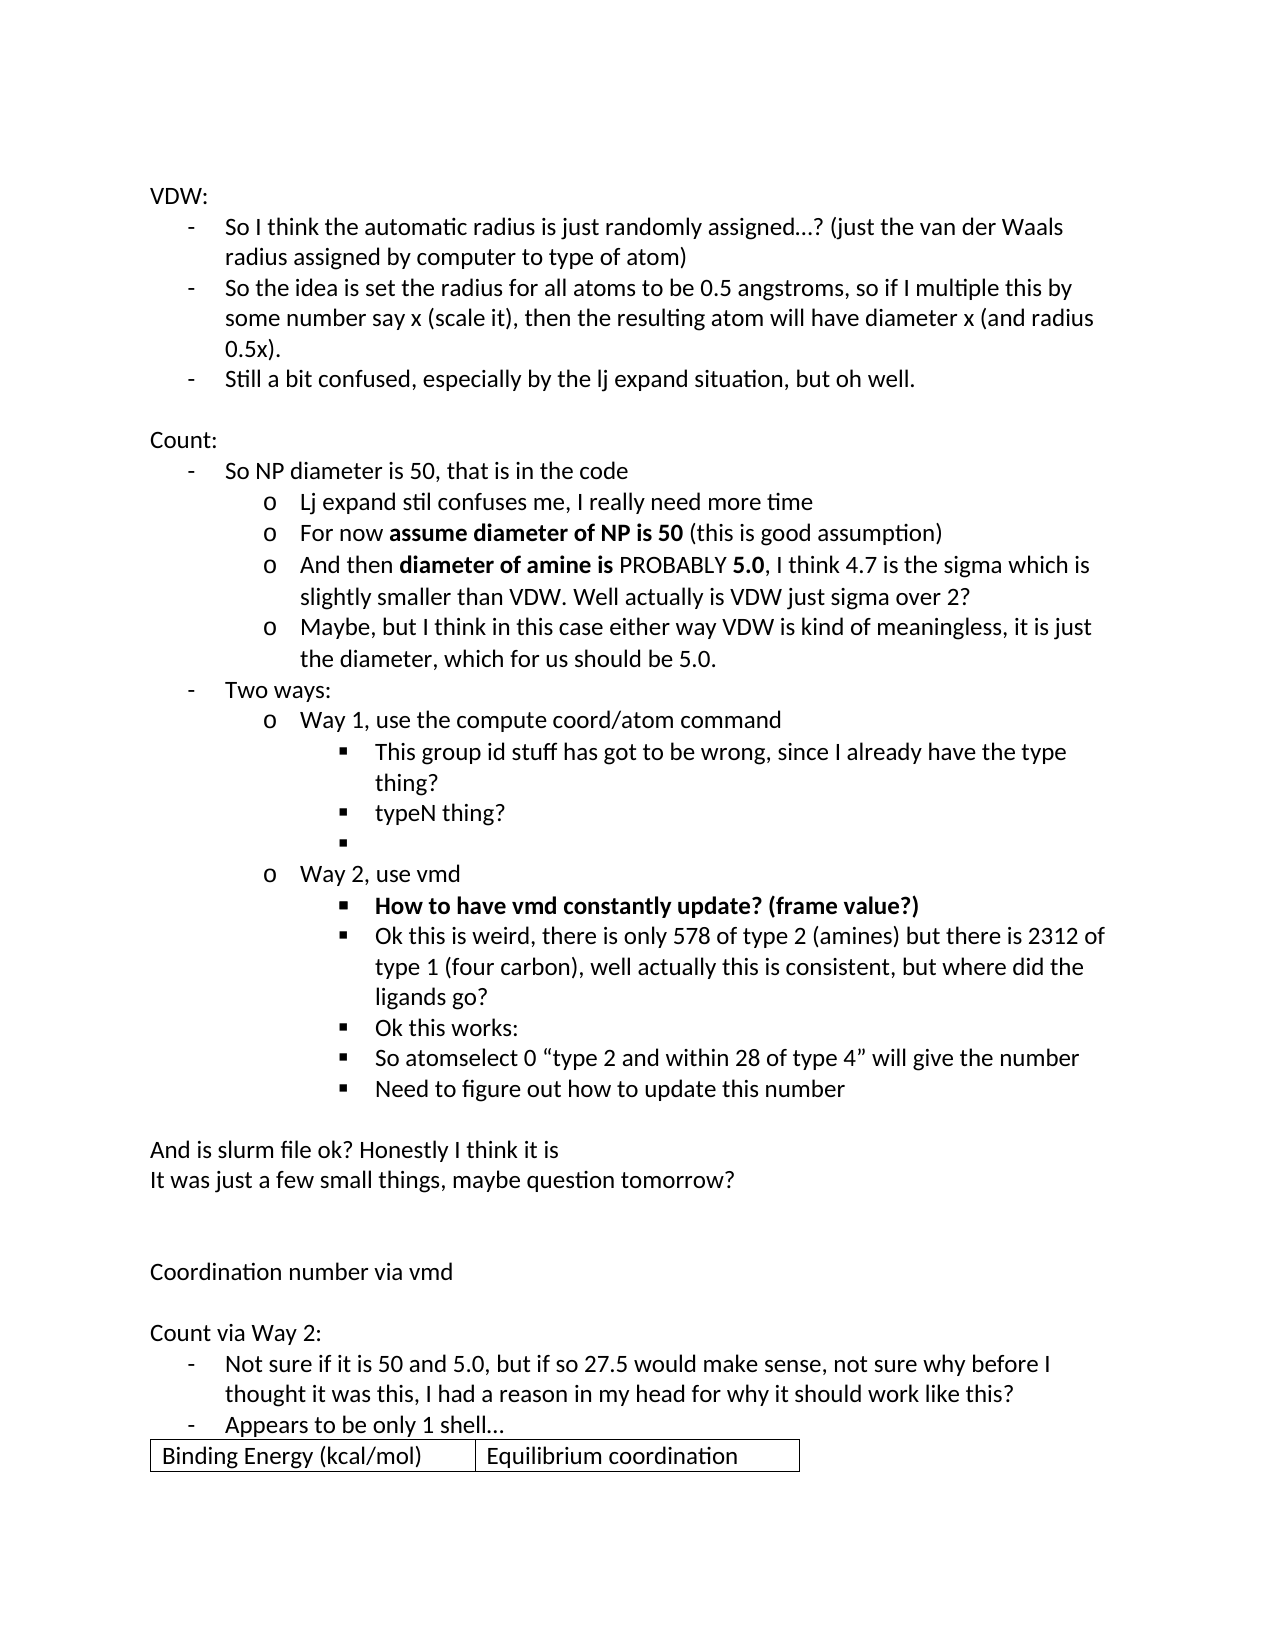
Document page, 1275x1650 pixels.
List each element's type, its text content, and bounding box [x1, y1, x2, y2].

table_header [476, 1440, 799, 1471]
list For now assume diameter of NP is 50 (this is good assumption) [262, 517, 1125, 549]
list Ok this is weird, there is only 578 of type 2 (amines) but there is 2312 of type 1 (four carbon), well actually this is consistent, but where did the ligands go? [337, 921, 1125, 1012]
text It was just a few small things, maybe question tomorrow? [150, 1165, 1125, 1195]
text Count: [150, 425, 1125, 455]
list Not sure if it is 50 and 5.0, but if so 27.5 would make sense, not sure why before I thought it was this, I had a reason in my head for why it should work like this? [187, 1348, 1125, 1409]
list So the idea is set the radius for all atoms to be 0.5 angstroms, so if I multiple this by some number say x (scale it), then the resulting atom will have diameter x (and radius 0.5x). [187, 272, 1125, 364]
list Two ways: [187, 674, 1125, 704]
text VDW: [150, 181, 1125, 211]
list Appears to be only 1 shell… [187, 1409, 1125, 1439]
list Way 1, use the compute coord/atom command [262, 704, 1125, 736]
list So I think the automatic radius is just randomly assigned…? (just the van der Waals radius assigned by computer to type of atom) [187, 211, 1125, 272]
list typeN thing? [337, 797, 1125, 828]
list Way 2, use vmd [262, 858, 1125, 890]
list Still a bit confused, especially by the lj expand situation, but oh well. [187, 364, 1125, 394]
list And then diameter of amine is PROBABLY 5.0, I think 4.7 is the sigma which is slightly smaller than VDW. Well actually is VDW just sigma over 2? [262, 549, 1125, 612]
list Maybe, but I think in this case either way VDW is kind of meaningless, it is just the diameter, which for us should be 5.0. [262, 612, 1125, 674]
list Lj expand stil confuses me, I really need more time [262, 486, 1125, 517]
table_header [151, 1440, 475, 1471]
text Count via Way 2: [150, 1317, 1125, 1348]
list So atomselect 0 “type 2 and within 28 of type 4” will give the number [337, 1043, 1125, 1073]
list How to have vmd constantly update? (frame value?) [337, 890, 1125, 921]
text Coordination number via vmd [150, 1256, 1125, 1287]
list So NP diameter is 50, that is in the code [187, 455, 1125, 486]
list This group id stuff has got to be wrong, since I already have the type thing? [337, 736, 1125, 797]
list Ok this works: [337, 1012, 1125, 1043]
list Need to figure out how to update this number [337, 1073, 1125, 1104]
text And is slurm file ok? Honestly I think it is [150, 1134, 1125, 1165]
